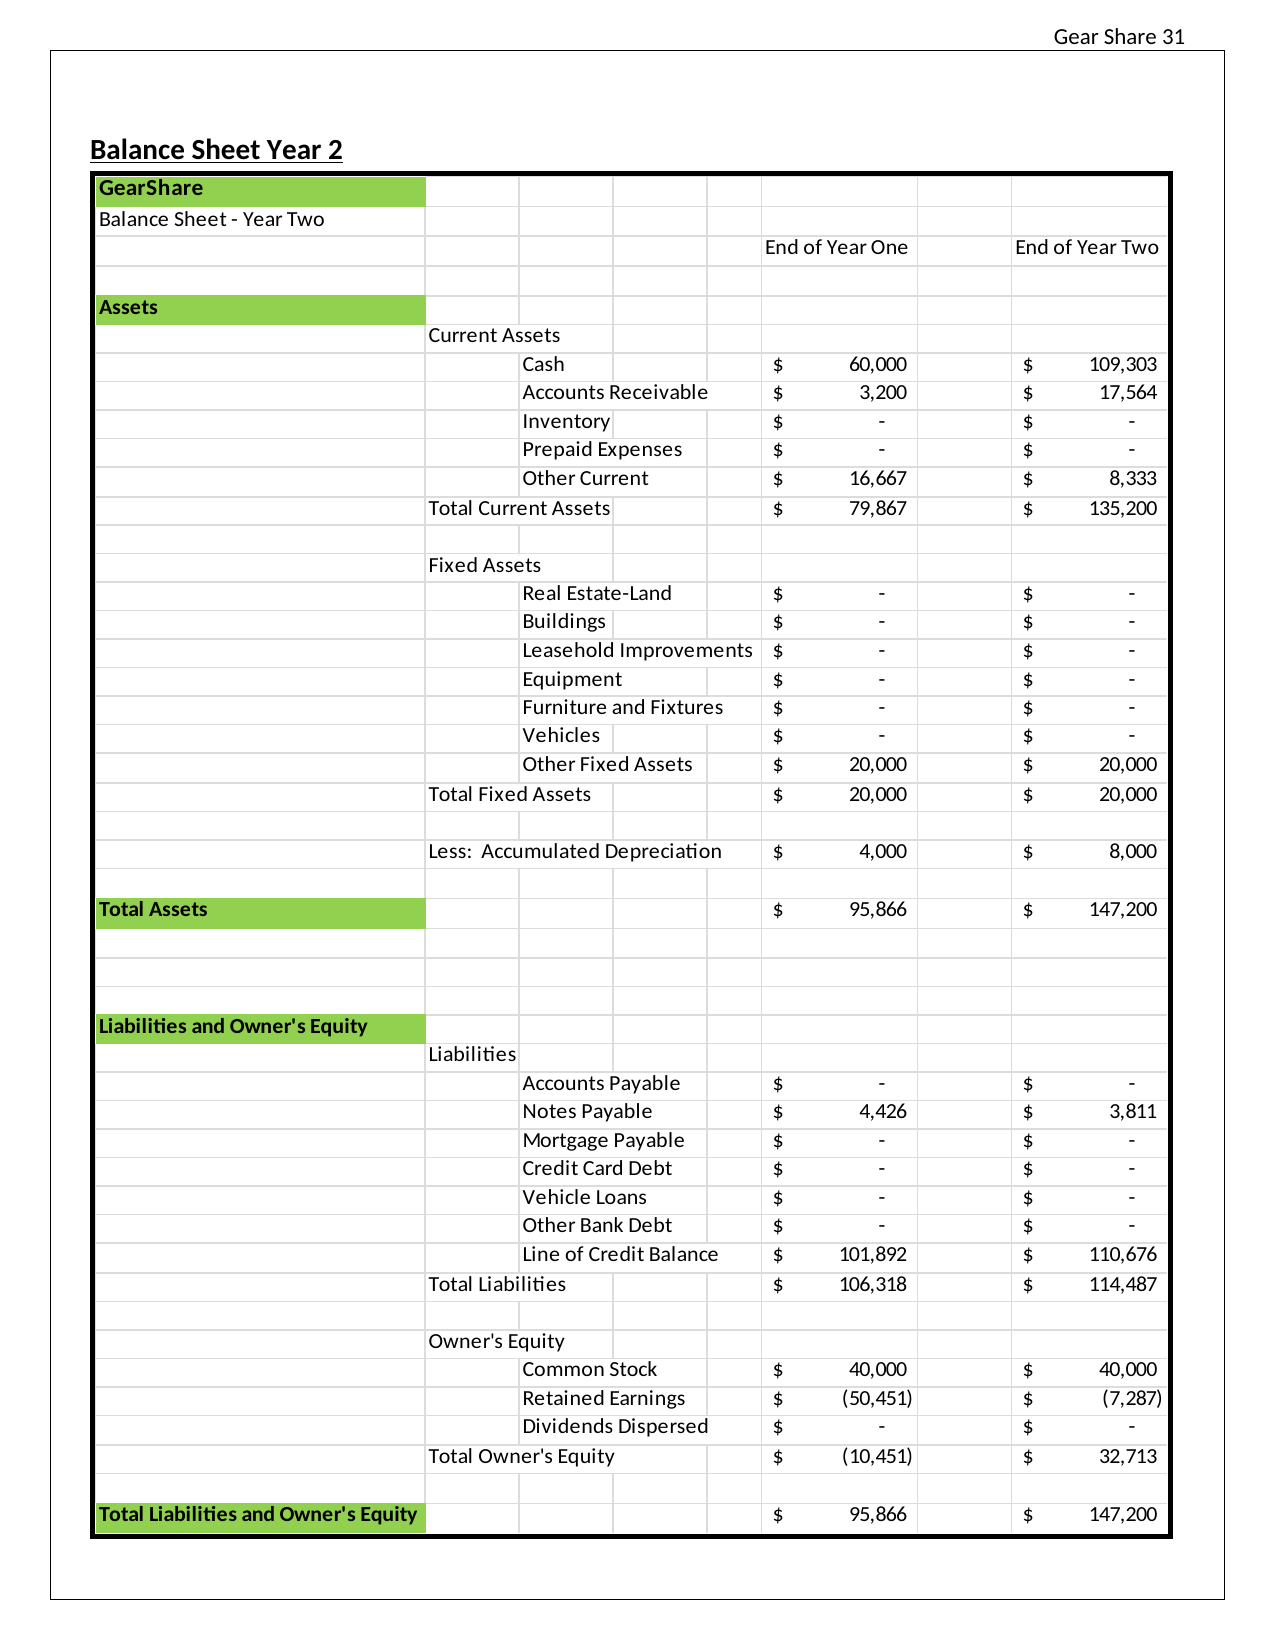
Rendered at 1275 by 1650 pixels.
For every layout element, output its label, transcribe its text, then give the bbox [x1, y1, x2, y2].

text Balance Sheet Year 2 [90, 131, 1185, 1539]
